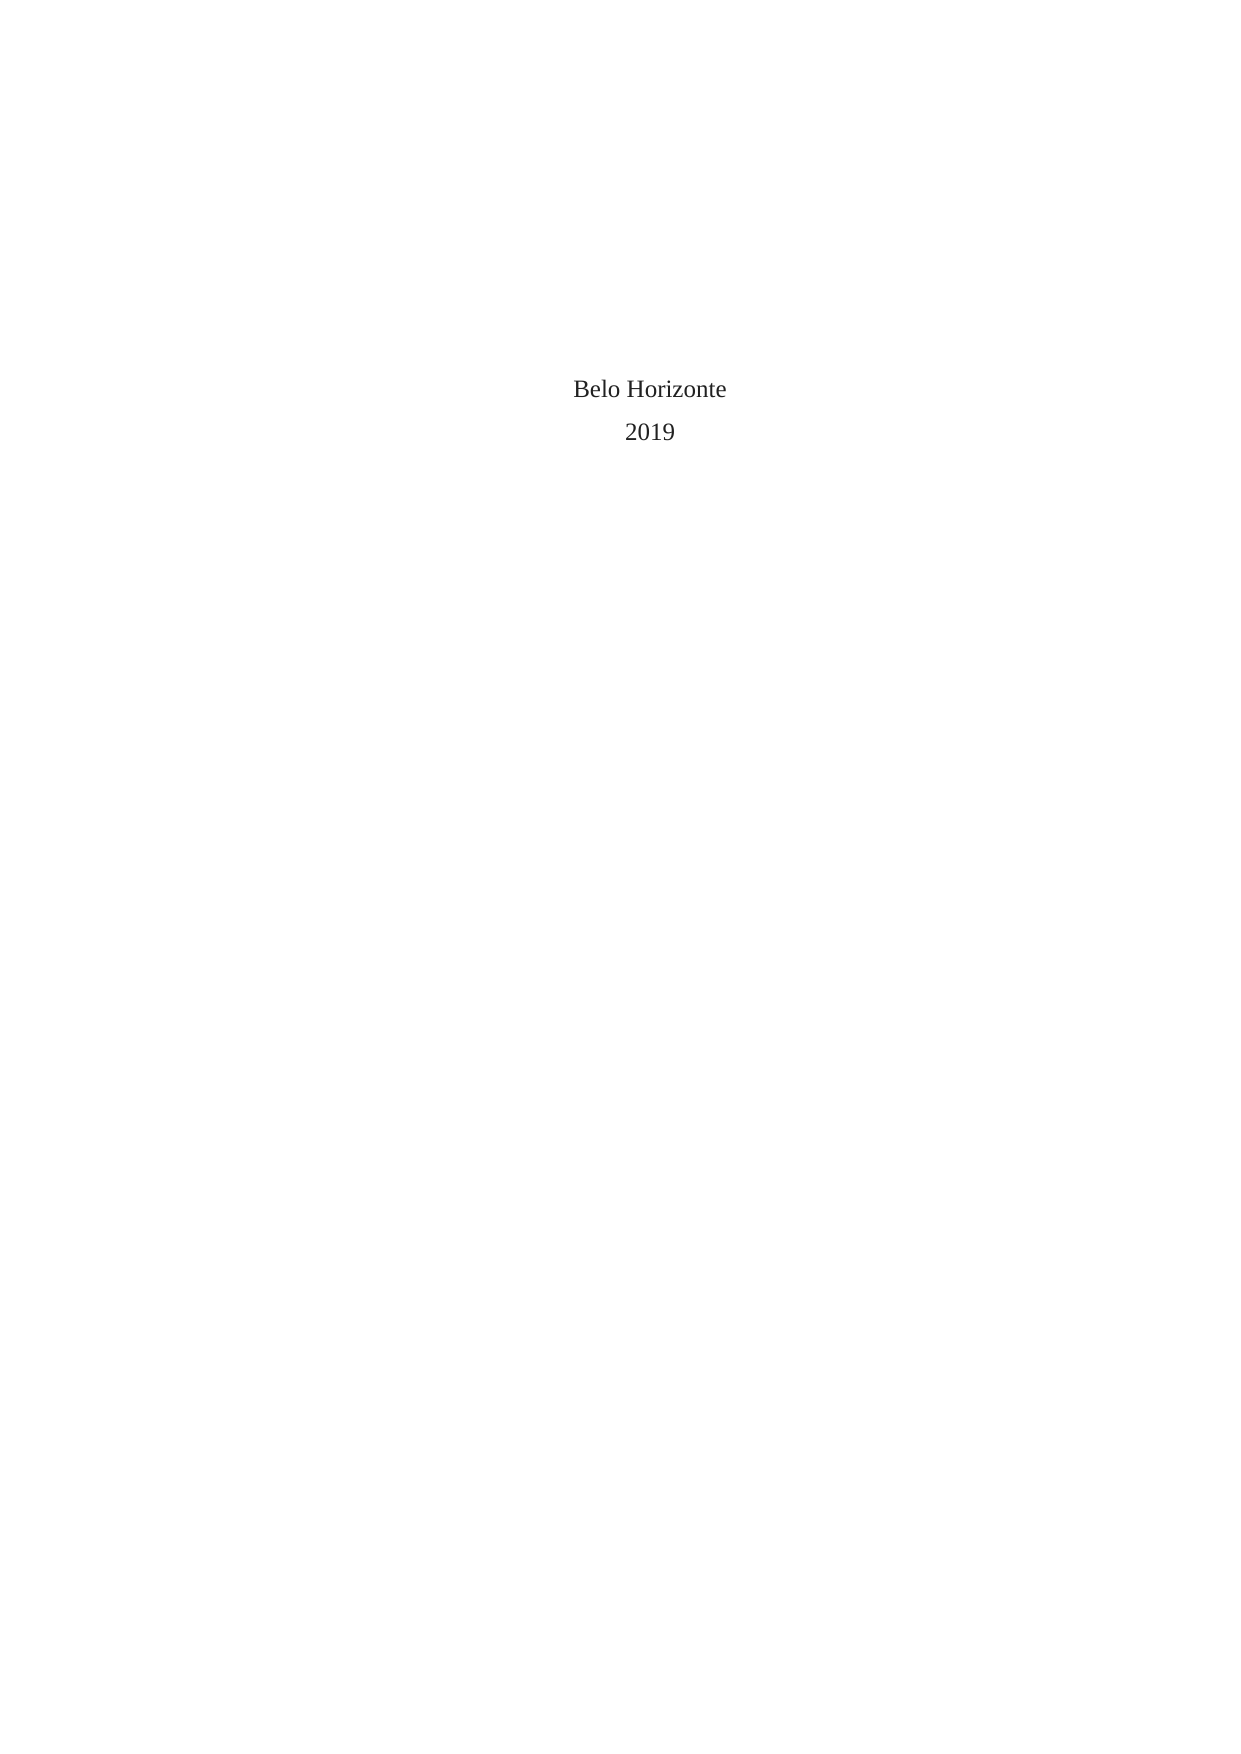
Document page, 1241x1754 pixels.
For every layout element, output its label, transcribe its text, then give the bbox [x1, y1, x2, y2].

text Belo Horizonte 2019 [573, 374, 727, 446]
